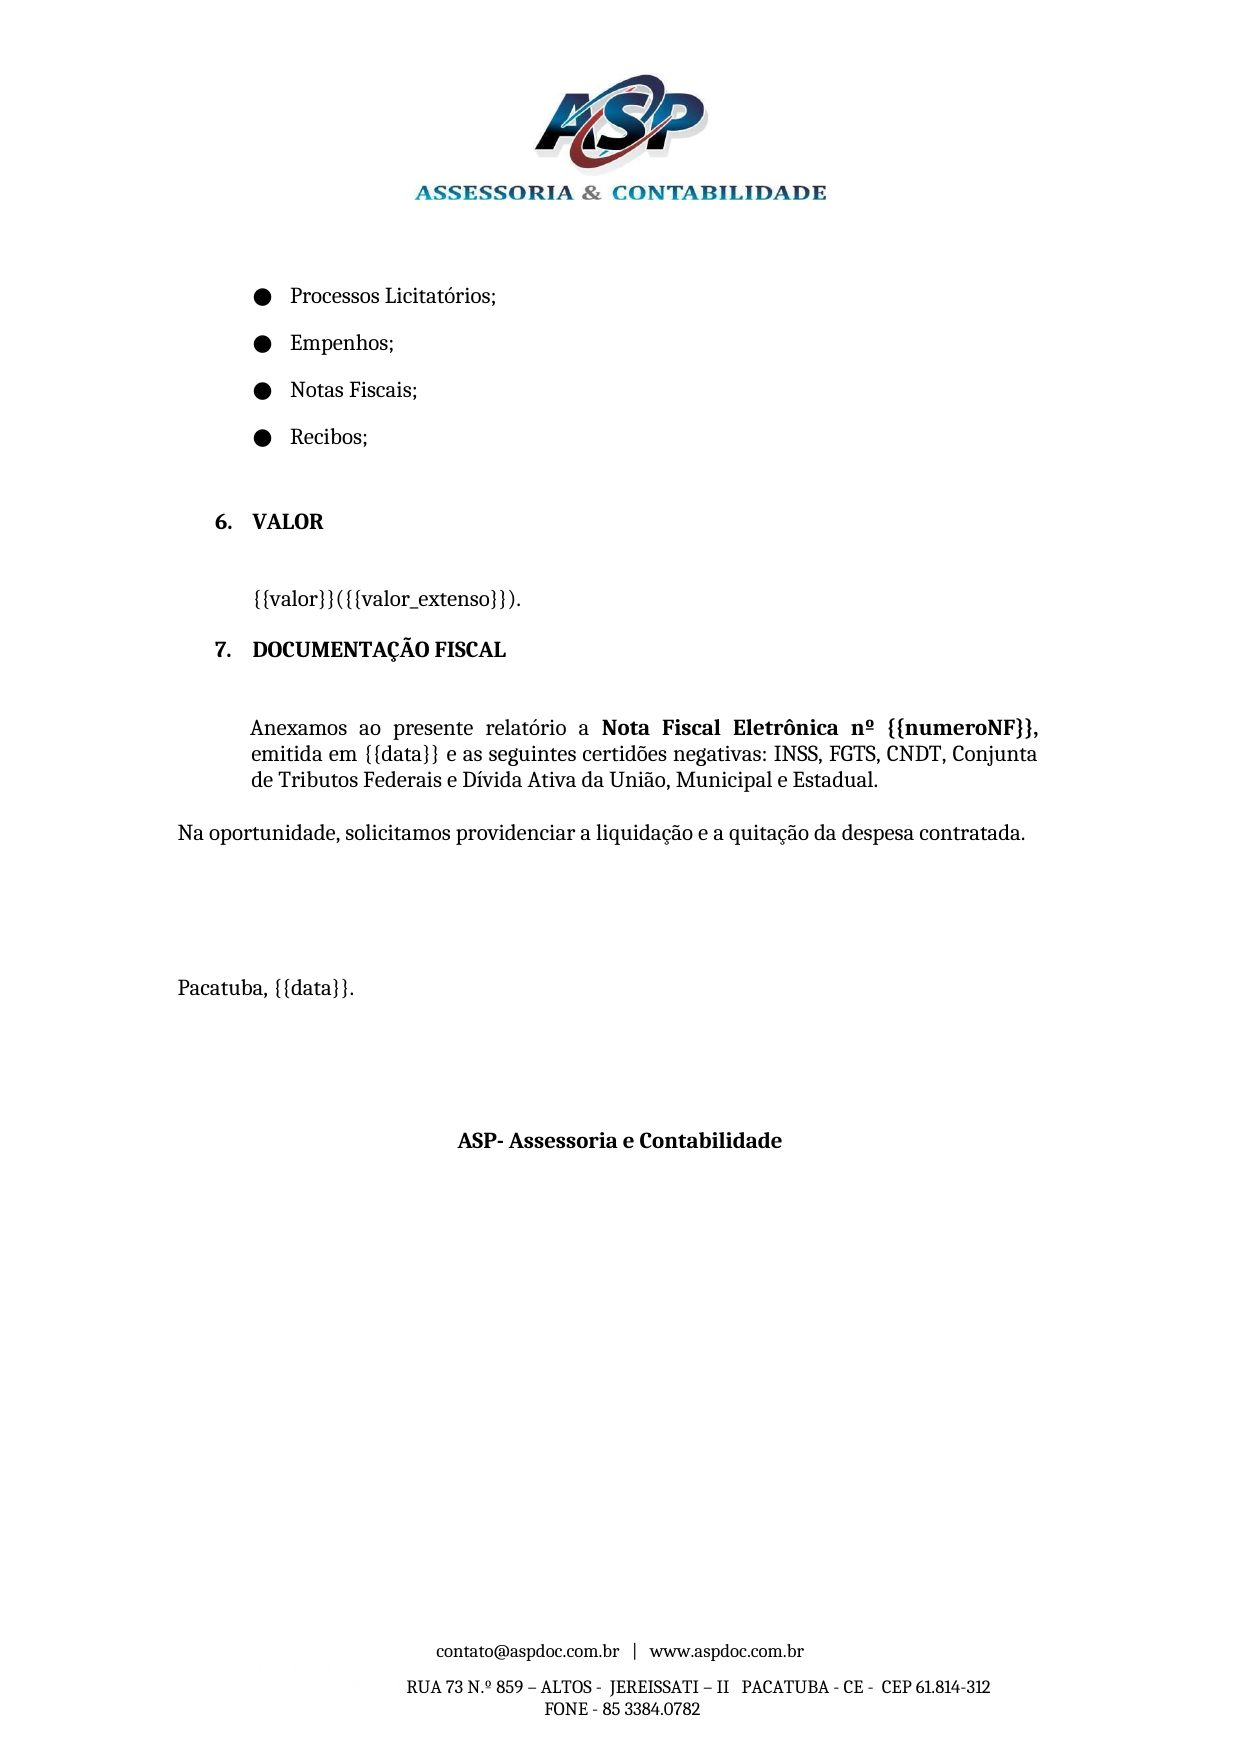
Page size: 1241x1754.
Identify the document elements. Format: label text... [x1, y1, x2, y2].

list VALOR [215, 508, 1063, 535]
list Recibos; [252, 411, 1063, 457]
list Notas Fiscais; [252, 363, 1063, 411]
list DOCUMENTAÇÃO FISCAL [215, 637, 1063, 663]
text {{valor}}({{valor_extenso}}). [252, 586, 1063, 612]
picture [414, 73, 826, 200]
text Anexamos ao presente relatório a Nota Fiscal Eletrônica nº {{numeroNF}}, emitida em {{data}} e as seguintes certidões negativas: INSS, FGTS, CNDT, Conjunta de Tributos Federais e Dívida Ativa da União, Municipal e Estadual. [250, 714, 1039, 793]
text Pacatuba, {{data}}. [177, 974, 1063, 1001]
text Na oportunidade, solicitamos providenciar a liquidação e a quitação da despesa contratada. [177, 820, 1039, 846]
text ASP- Assessoria e Contabilidade [177, 1128, 1063, 1154]
list Processos Licitatórios; [252, 269, 1063, 317]
list Empenhos; [252, 317, 1063, 363]
